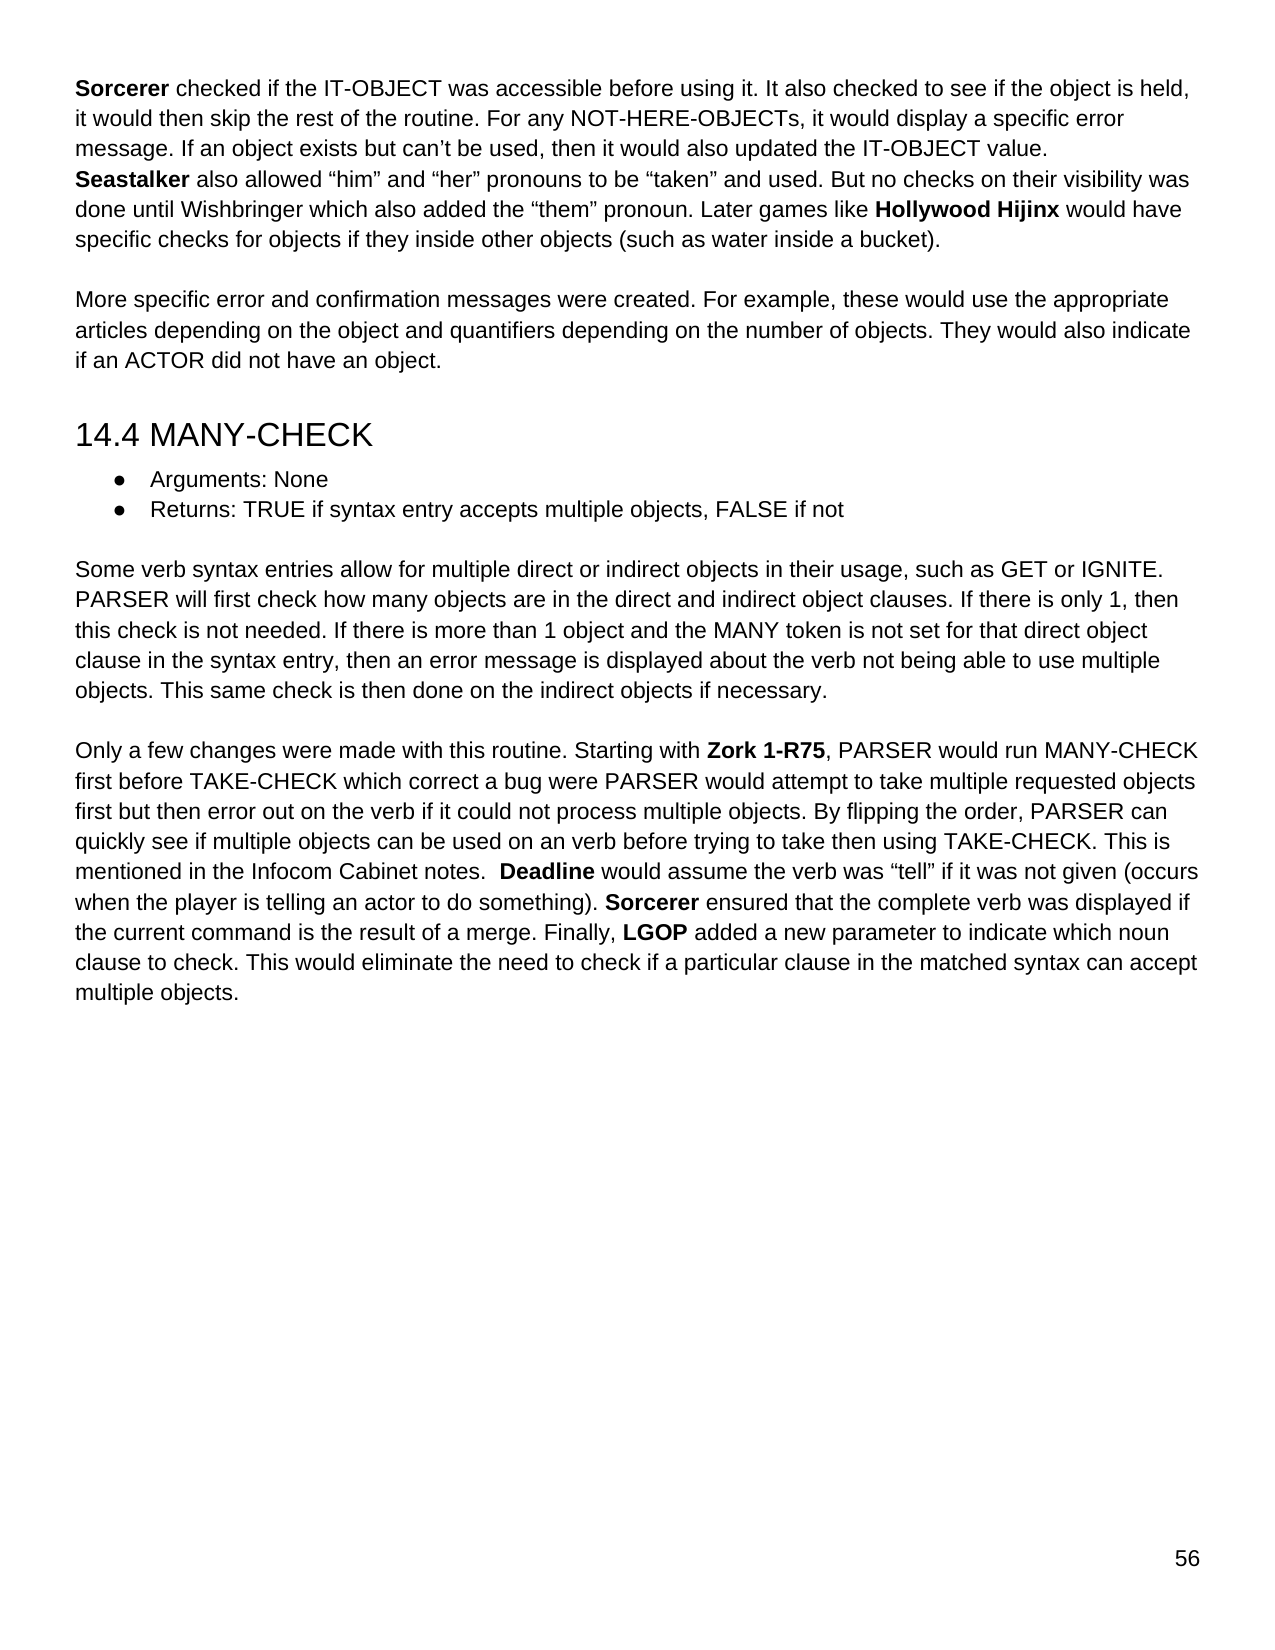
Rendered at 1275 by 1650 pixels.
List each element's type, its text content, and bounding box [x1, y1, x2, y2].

list Returns: TRUE if syntax entry accepts multiple objects, FALSE if not [112, 496, 1200, 522]
list Arguments: None [112, 466, 1200, 492]
text Only a few changes were made with this routine. Starting with Zork 1-R75, PARSER would run MANY-CHECK first before TAKE-CHECK which correct a bug were PARSER would attempt to take multiple requested objects first but then error out on the verb if it could not process multiple objects. By flipping the order, PARSER can quickly see if multiple objects can be used on an verb before trying to take then using TAKE-CHECK. This is mentioned in the Infocom Cabinet notes. Deadline would assume the verb was “tell” if it was not given (occurs when the player is telling an actor to do something). Sorcerer ensured that the complete verb was displayed if the current command is the result of a merge. Finally, LGOP added a new parameter to indicate which noun clause to check. This would eliminate the need to check if a particular clause in the matched syntax can accept multiple objects. [75, 737, 1200, 1005]
text More specific error and confirmation messages were created. For example, these would use the appropriate articles depending on the object and quantifiers depending on the number of objects. They would also indicate if an ACTOR did not have an object. [75, 286, 1200, 373]
text Seastalker also allowed “him” and “her” pronouns to be “taken” and used. But no checks on their visibility was done until Wishbringer which also added the “them” pronoun. Later games like Hollywood Hijinx would have specific checks for objects if they inside other objects (such as water inside a bucket). [75, 166, 1200, 252]
text Sorcerer checked if the IT-OBJECT was accessible before using it. It also checked to see if the object is held, it would then skip the rest of the routine. For any NOT-HERE-OBJECTs, it would display a specific error message. If an object exists but can’t be used, then it would also updated the IT-OBJECT value. [75, 75, 1200, 162]
text Some verb syntax entries allow for multiple direct or indirect objects in their usage, such as GET or IGNITE. PARSER will first check how many objects are in the direct and indirect object clauses. If there is only 1, then this check is not needed. If there is more than 1 object and the MANY token is not set for that direct object clause in the syntax entry, then an error message is displayed about the verb not being able to use multiple objects. This same check is then done on the indirect objects if necessary. [75, 556, 1200, 703]
subtitle 14.4 MANY-CHECK [75, 414, 1200, 453]
